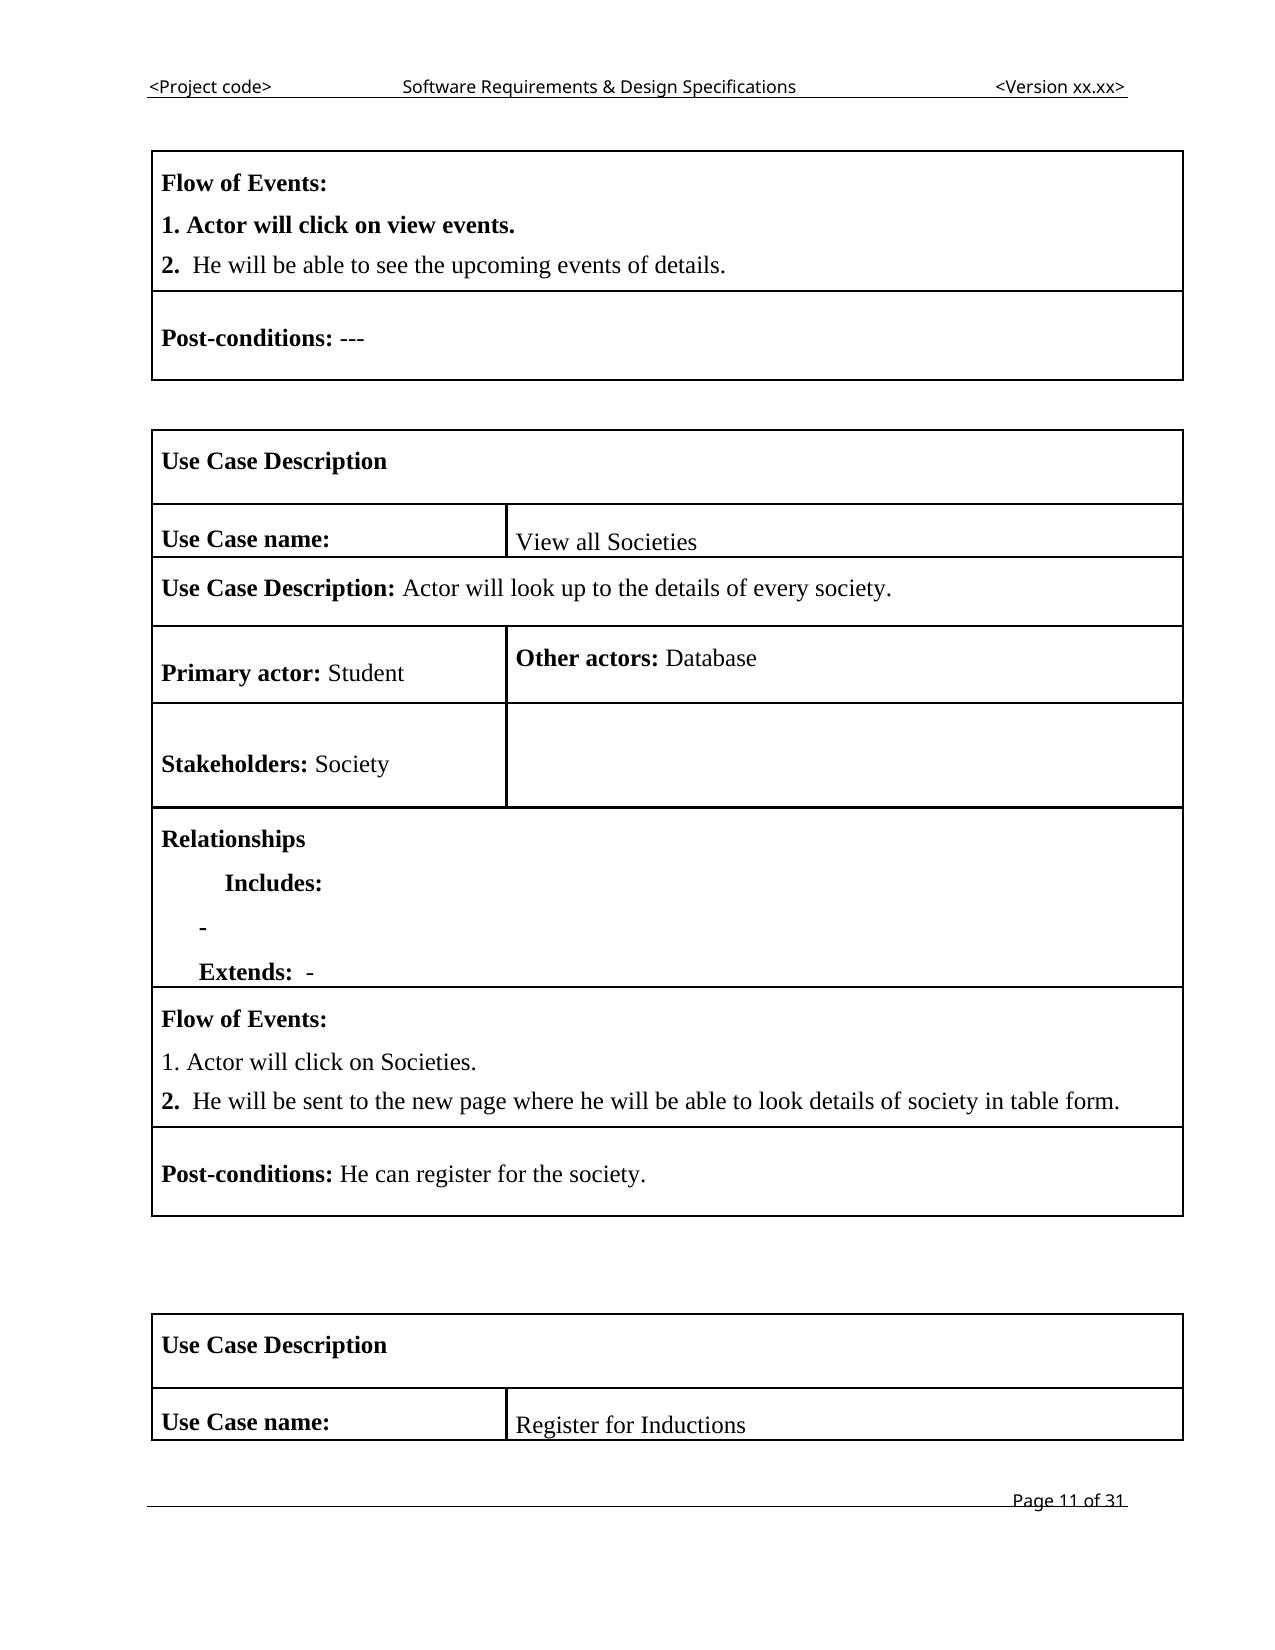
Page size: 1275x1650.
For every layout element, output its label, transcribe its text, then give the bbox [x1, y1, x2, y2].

table_cell Use Case name: [153, 505, 505, 556]
table_header Use Case Description [153, 1315, 1182, 1387]
table_cell Primary actor: Student [153, 627, 505, 702]
table_cell Post-conditions: --- [153, 292, 1182, 379]
table_cell Use Case name: [153, 1389, 505, 1439]
table_cell Relationships  Includes: - Extends: - [153, 809, 1182, 986]
table_cell Register for Inductions [508, 1389, 1182, 1439]
table_cell View all Societies [508, 505, 1182, 556]
table_cell [508, 704, 1182, 806]
table_cell Flow of Events: 1. Actor will click on view events. 2. He will be able to see the upcoming events of details. [153, 152, 1182, 289]
table_header Use Case Description [153, 431, 1182, 503]
table_cell Post-conditions: He can register for the society. [153, 1128, 1182, 1215]
table_cell Use Case Description: Actor will look up to the details of every society. [153, 558, 1182, 625]
table_cell Other actors: Database [508, 627, 1182, 702]
table_cell Stakeholders: Society [153, 704, 505, 806]
table_cell Flow of Events: 1. Actor will click on Societies. 2. He will be sent to the new page where he will be able to look details of society in table form. [153, 988, 1182, 1126]
